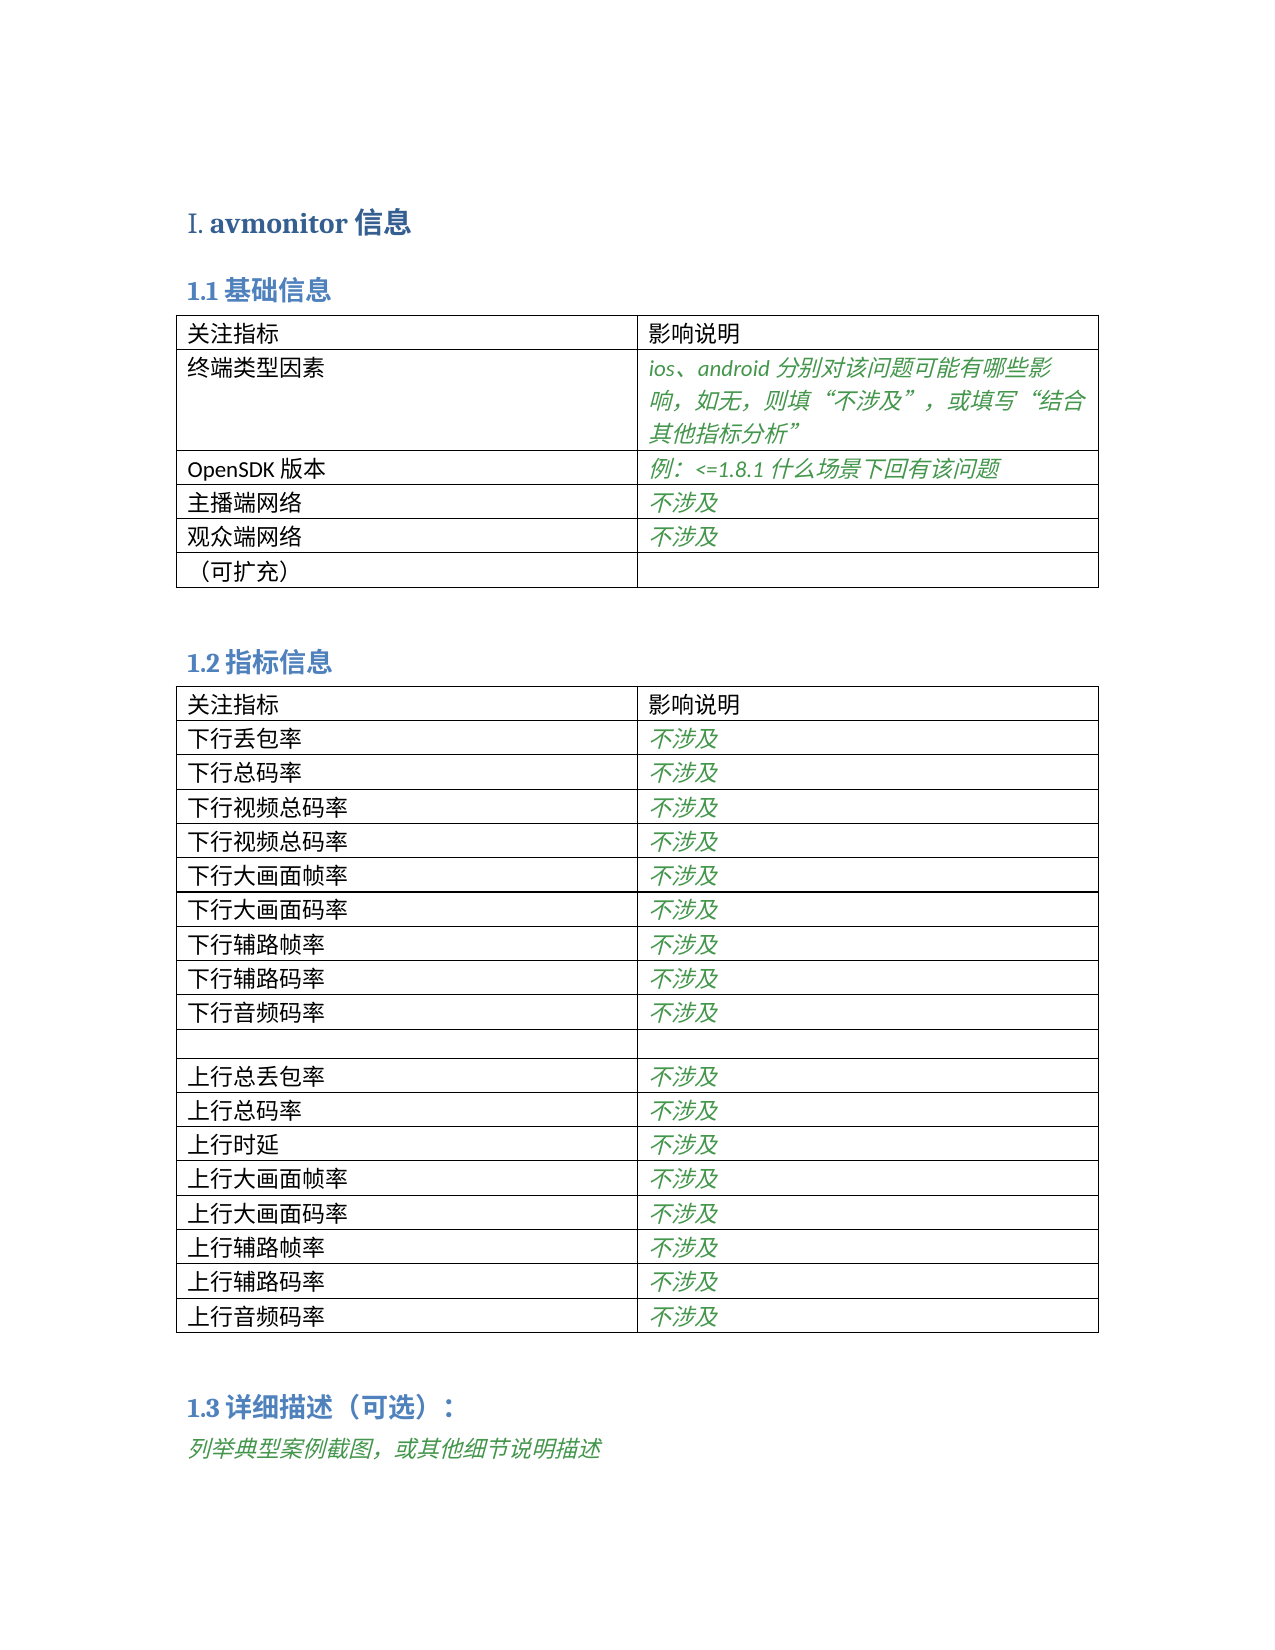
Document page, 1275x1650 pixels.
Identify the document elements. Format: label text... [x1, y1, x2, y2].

table_cell 不涉及 [638, 1196, 1098, 1229]
table_cell 不涉及 [638, 1299, 1098, 1332]
table_cell 上行总丢包率 [177, 1059, 637, 1092]
table_header 关注指标 [177, 687, 637, 720]
table_cell [638, 553, 1098, 587]
table_cell 上行大画面帧率 [177, 1161, 637, 1194]
table_cell 不涉及 [638, 519, 1098, 552]
table_cell 下行总码率 [177, 755, 637, 788]
table_cell ios、android 分别对该问题可能有哪些影响，如无，则填“不涉及”，或填写“结合其他指标分析” [638, 350, 1098, 449]
table_cell 不涉及 [638, 1161, 1098, 1194]
table_cell 不涉及 [638, 790, 1098, 823]
subtitle I. avmonitor 信息 [187, 200, 1087, 242]
table_cell 上行大画面码率 [177, 1196, 637, 1229]
table_cell 不涉及 [638, 1264, 1098, 1297]
table_cell 不涉及 [638, 485, 1098, 518]
table_cell 上行辅路码率 [177, 1264, 637, 1297]
subtitle 1.1基础信息 [187, 269, 1087, 309]
table_cell 不涉及 [638, 721, 1098, 754]
table_cell OpenSDK 版本 [177, 451, 637, 484]
table_cell 下行音频码率 [177, 995, 637, 1028]
table_cell 观众端网络 [177, 519, 637, 552]
table_cell 不涉及 [638, 858, 1098, 891]
table_cell 终端类型因素 [177, 350, 637, 449]
table_cell 下行丢包率 [177, 721, 637, 754]
table_cell 不涉及 [638, 1127, 1098, 1160]
subtitle 1.3详细描述（可选）： [187, 1386, 1087, 1425]
table_cell 下行大画面帧率 [177, 858, 637, 891]
table_cell 下行视频总码率 [177, 824, 637, 857]
table_cell 不涉及 [638, 961, 1098, 994]
table_cell 下行大画面码率 [177, 893, 637, 926]
table_cell 下行视频总码率 [177, 790, 637, 823]
table_cell 不涉及 [638, 995, 1098, 1028]
table_header 关注指标 [177, 316, 637, 349]
table_cell 不涉及 [638, 927, 1098, 960]
table_cell 不涉及 [638, 1230, 1098, 1263]
table_cell 上行总码率 [177, 1093, 637, 1126]
table_cell 不涉及 [638, 1059, 1098, 1092]
table_cell 不涉及 [638, 1093, 1098, 1126]
table_cell 上行音频码率 [177, 1299, 637, 1332]
table_cell 例：<=1.8.1 什么场景下回有该问题 [638, 451, 1098, 484]
table_cell [177, 1030, 637, 1057]
table_cell 不涉及 [638, 824, 1098, 857]
table_cell 主播端网络 [177, 485, 637, 518]
table_cell 不涉及 [638, 755, 1098, 788]
text 列举典型案例截图，或其他细节说明描述 [187, 1431, 1087, 1464]
table_cell [638, 1030, 1098, 1057]
subtitle 1.2指标信息 [187, 641, 1087, 680]
table_cell 下行辅路帧率 [177, 927, 637, 960]
table_cell 不涉及 [638, 893, 1098, 926]
table_cell 上行时延 [177, 1127, 637, 1160]
table_cell 上行辅路帧率 [177, 1230, 637, 1263]
table_cell 下行辅路码率 [177, 961, 637, 994]
table_header 影响说明 [638, 316, 1098, 349]
table_header 影响说明 [638, 687, 1098, 720]
table_cell （可扩充） [177, 553, 637, 587]
